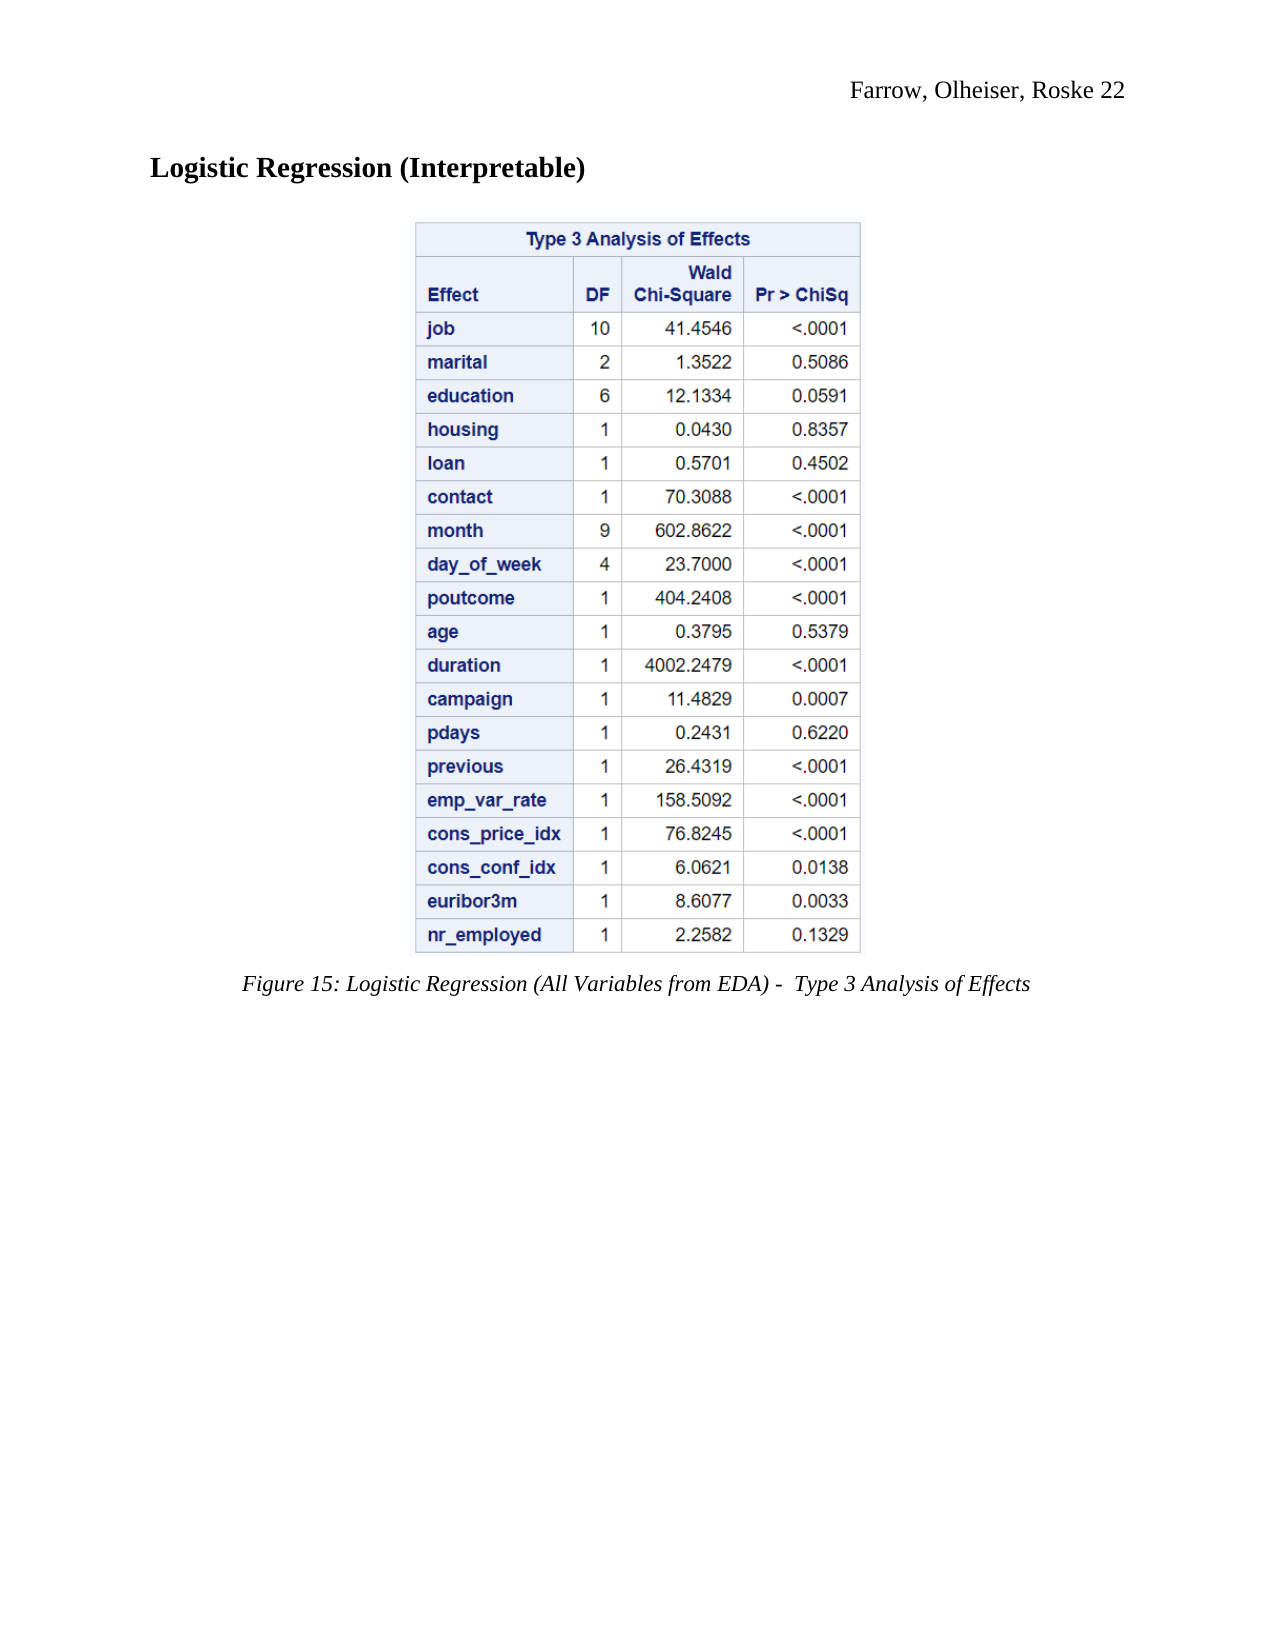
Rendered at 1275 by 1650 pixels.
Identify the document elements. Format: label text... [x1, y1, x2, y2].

subtitle Logistic Regression (Interpretable) [150, 150, 1125, 183]
text Figure : Logistic Regression (All Variables from EDA) - Type 3 Analysis of Effects [150, 970, 1125, 996]
picture [409, 217, 866, 956]
